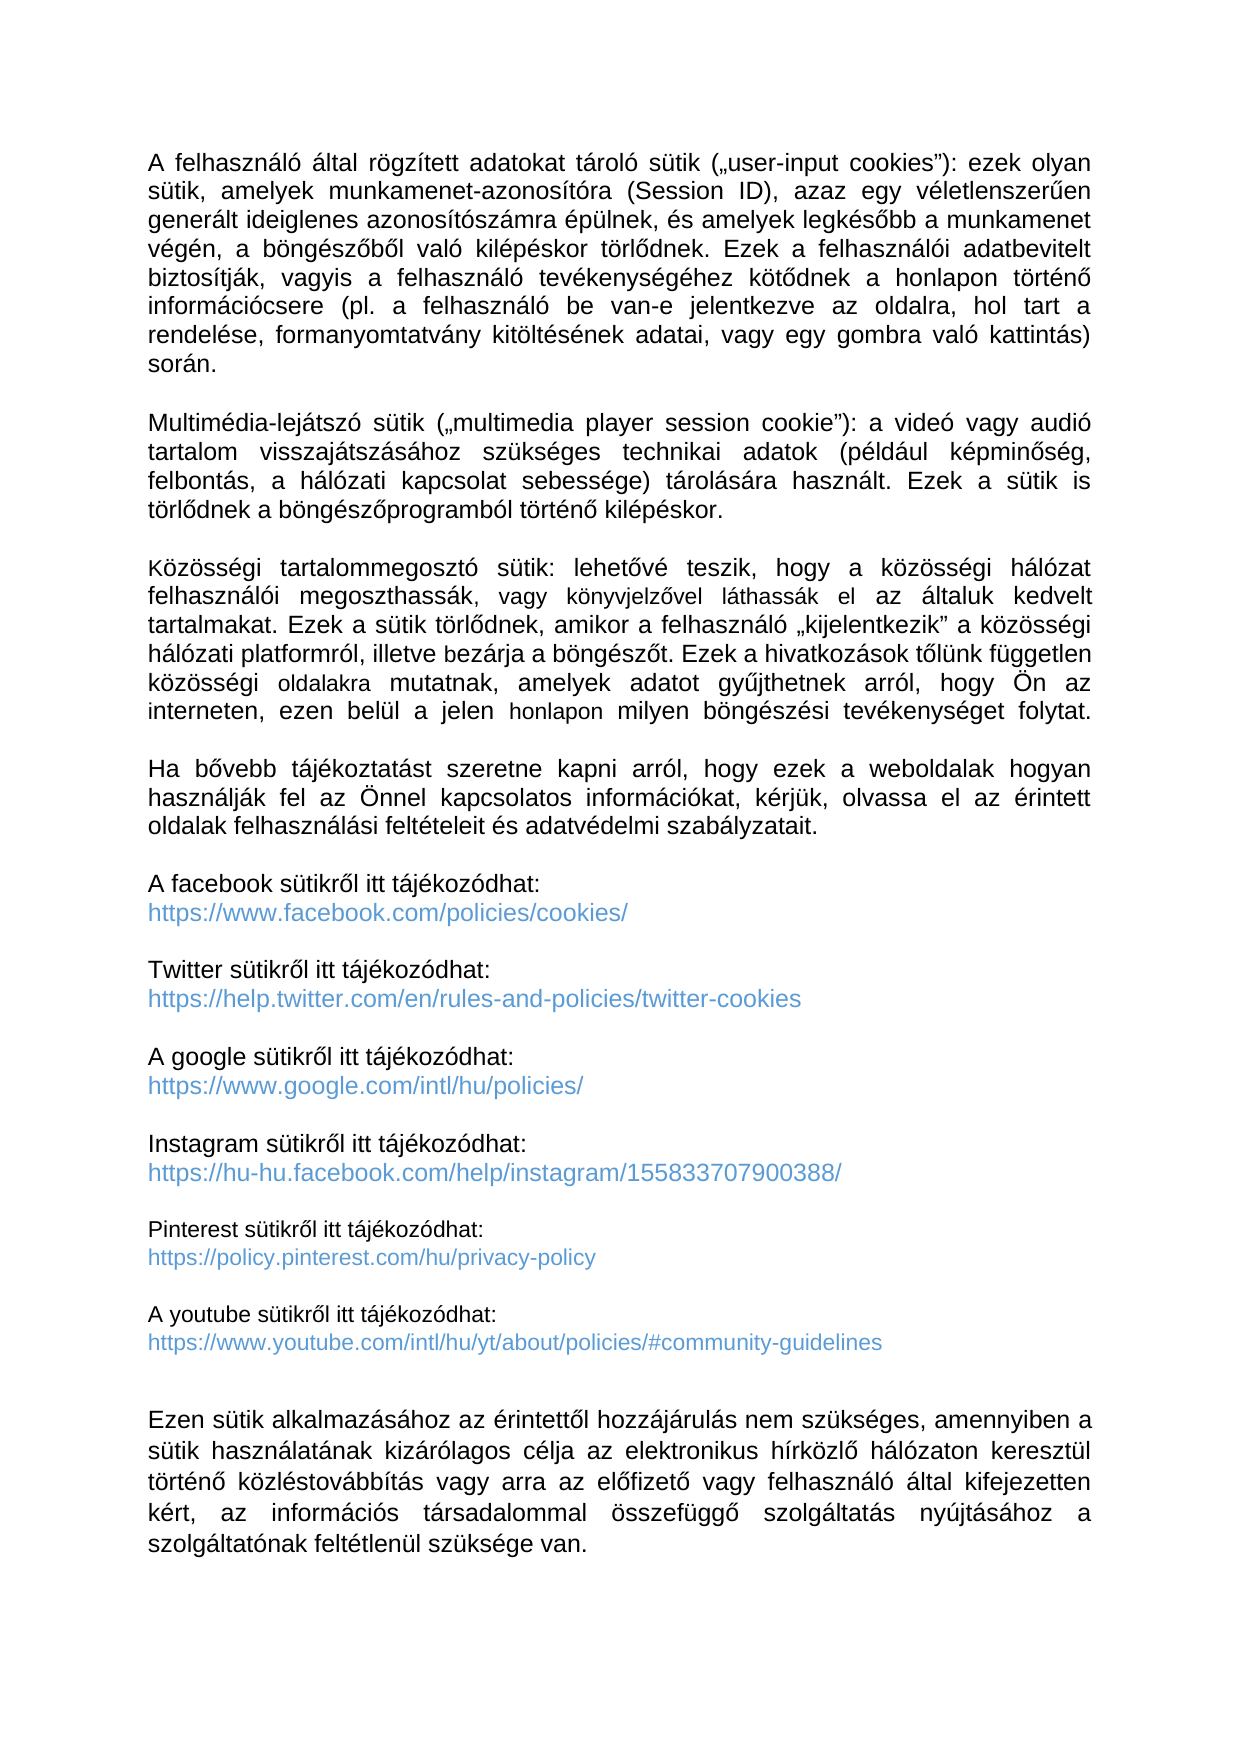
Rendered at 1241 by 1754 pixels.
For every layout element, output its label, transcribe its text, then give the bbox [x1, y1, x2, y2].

text Multimédia-lejátszó sütik („multimedia player session cookie”): a videó vagy audió tartalom visszajátszásához szükséges technikai adatok (például képminőség, felbontás, a hálózati kapcsolat sebessége) tárolására használt. Ezek a sütik is törlődnek a böngészőprogramból történő kilépéskor. [148, 408, 1093, 523]
text A facebook sütikről itt tájékozódhat: https://www.facebook.com/policies/cookies/ Twitter sütikről itt tájékozódhat: https://help.twitter.com/en/rules-and-policies/twitter-cookies [148, 869, 1093, 1013]
text Közösségi tartalommegosztó sütik: lehetővé teszik, hogy a közösségi hálózat felhasználói megoszthassák, vagy könyvjelzővel láthassák el az általuk kedvelt tartalmakat. Ezek a sütik törlődnek, amikor a felhasználó „kijelentkezik” a közösségi hálózati platformról, illetve bezárja a böngészőt. Ezek a hivatkozások tőlünk független közösségi oldalakra mutatnak, amelyek adatot gyűjthetnek arról, hogy Ön az interneten, ezen belül a jelen honlapon milyen böngészési tevékenységet folytat. Ha bővebb tájékoztatást szeretne kapni arról, hogy ezek a weboldalak hogyan használják fel az Önnel kapcsolatos információkat, kérjük, olvassa el az érintett oldalak felhasználási feltételeit és adatvédelmi szabályzatait. [148, 553, 1093, 840]
text Instagram sütikről itt tájékozódhat: https://hu-hu.facebook.com/help/instagram/155833707900388/ [148, 1129, 1093, 1186]
text Ezen sütik alkalmazásához az érintettől hozzájárulás nem szükséges, amennyiben a sütik használatának kizárólagos célja az elektronikus hírközlő hálózaton keresztül történő közléstovábbítás vagy arra az előfizető vagy felhasználó által kifejezetten kért, az információs társadalommal összefüggő szolgáltatás nyújtásához a szolgáltatónak feltétlenül szüksége van. [148, 1405, 1093, 1558]
text Pinterest sütikről itt tájékozódhat: https://policy.pinterest.com/hu/privacy-policy A youtube sütikről itt tájékozódhat: https://www.youtube.com/intl/hu/yt/about/policies/#community-guidelines [148, 1216, 1093, 1386]
text A google sütikről itt tájékozódhat: https://www.google.com/intl/hu/policies/ [148, 1042, 1093, 1100]
text A felhasználó által rögzített adatokat tároló sütik („user-input cookies”): ezek olyan sütik, amelyek munkamenet-azonosítóra (Session ID), azaz egy véletlenszerűen generált ideiglenes azonosítószámra épülnek, és amelyek legkésőbb a munkamenet végén, a böngészőből való kilépéskor törlődnek. Ezek a felhasználói adatbevitelt biztosítják, vagyis a felhasználó tevékenységéhez kötődnek a honlapon történő információcsere (pl. a felhasználó be van-e jelentkezve az oldalra, hol tart a rendelése, formanyomtatvány kitöltésének adatai, vagy egy gombra való kattintás) során. [148, 148, 1093, 378]
